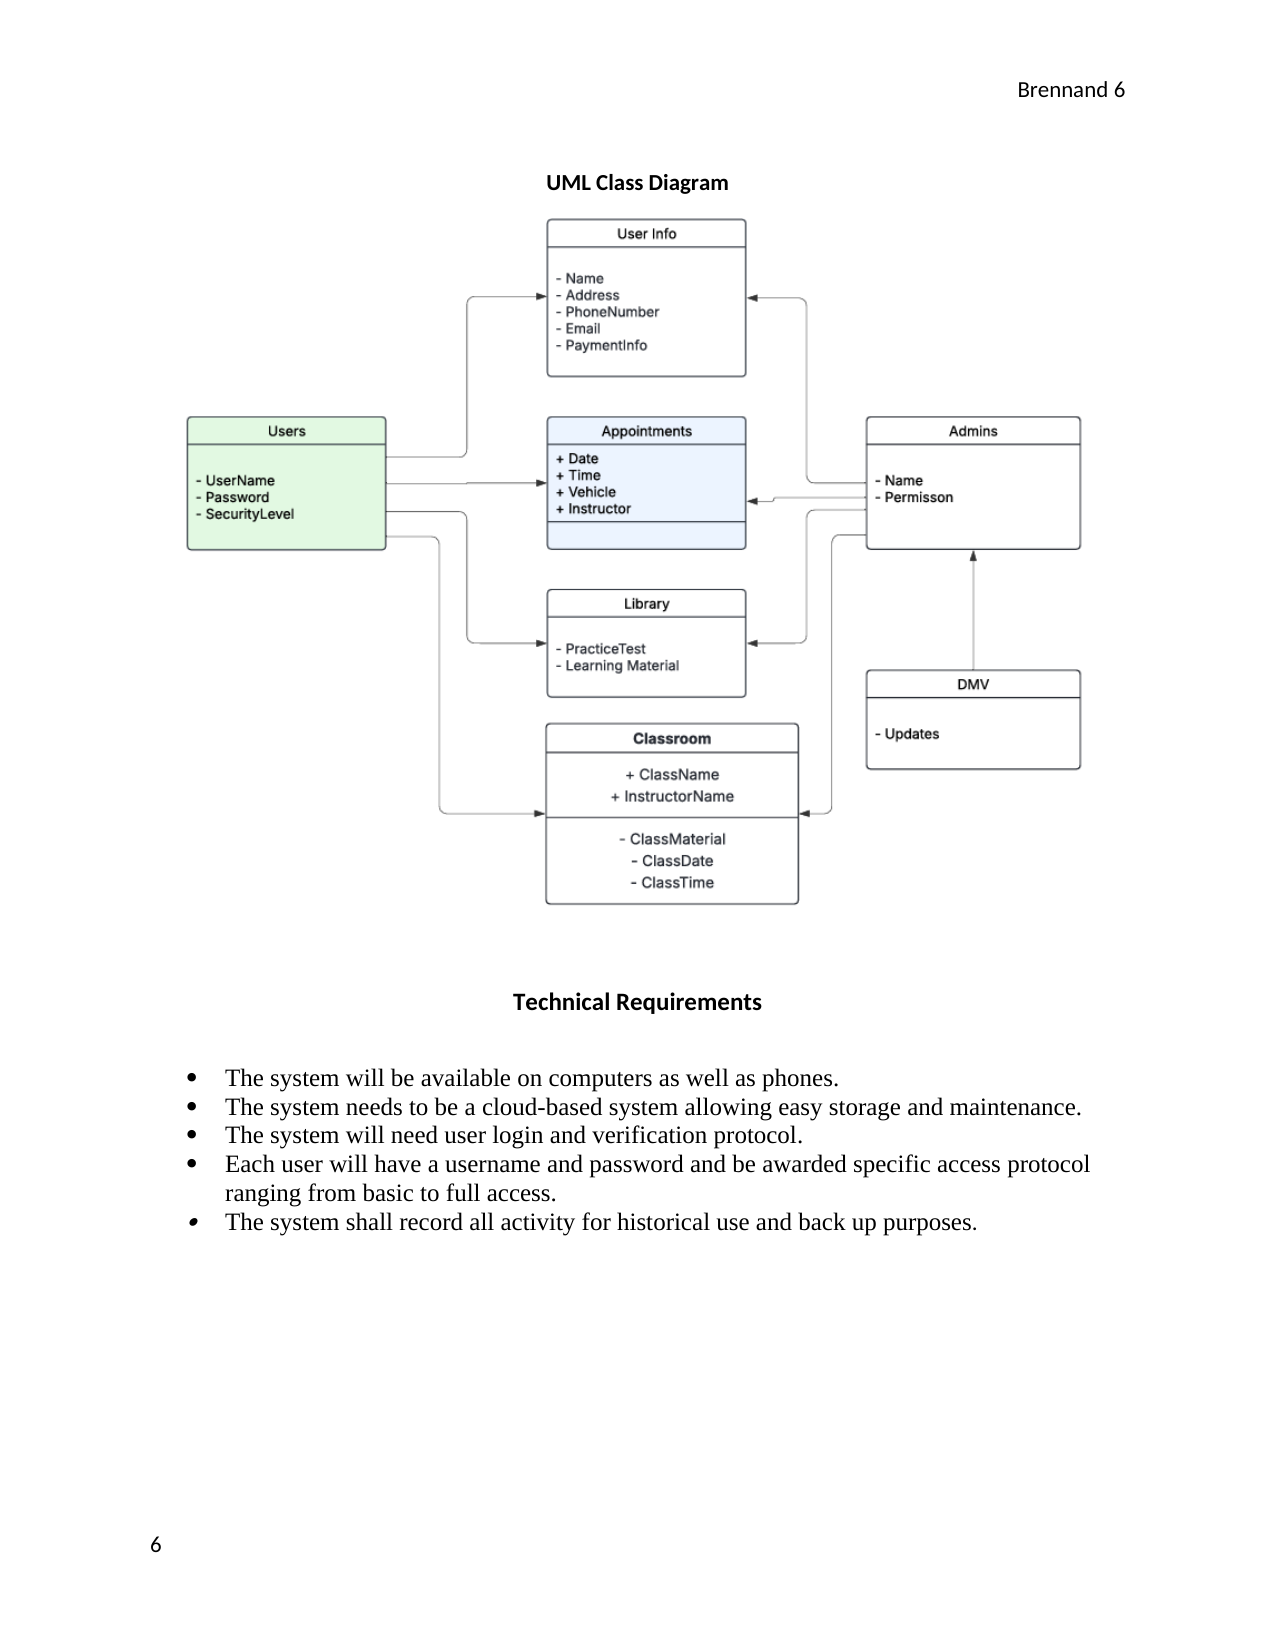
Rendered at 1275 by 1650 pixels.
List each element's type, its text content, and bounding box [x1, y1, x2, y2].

list The system shall record all activity for historical use and back up purposes. [187, 1207, 1125, 1236]
list The system needs to be a cloud-based system allowing easy storage and maintenance. [187, 1092, 1125, 1121]
subtitle UML Class Diagram [150, 168, 1125, 196]
list Each user will have a username and password and be awarded specific access protocol ranging from basic to full access. [187, 1149, 1125, 1207]
picture [150, 196, 1125, 933]
list The system will be available on computers as well as phones. [187, 1063, 1125, 1092]
subtitle Technical Requirements [150, 986, 1125, 1016]
list The system will need user login and verification protocol. [187, 1121, 1125, 1149]
